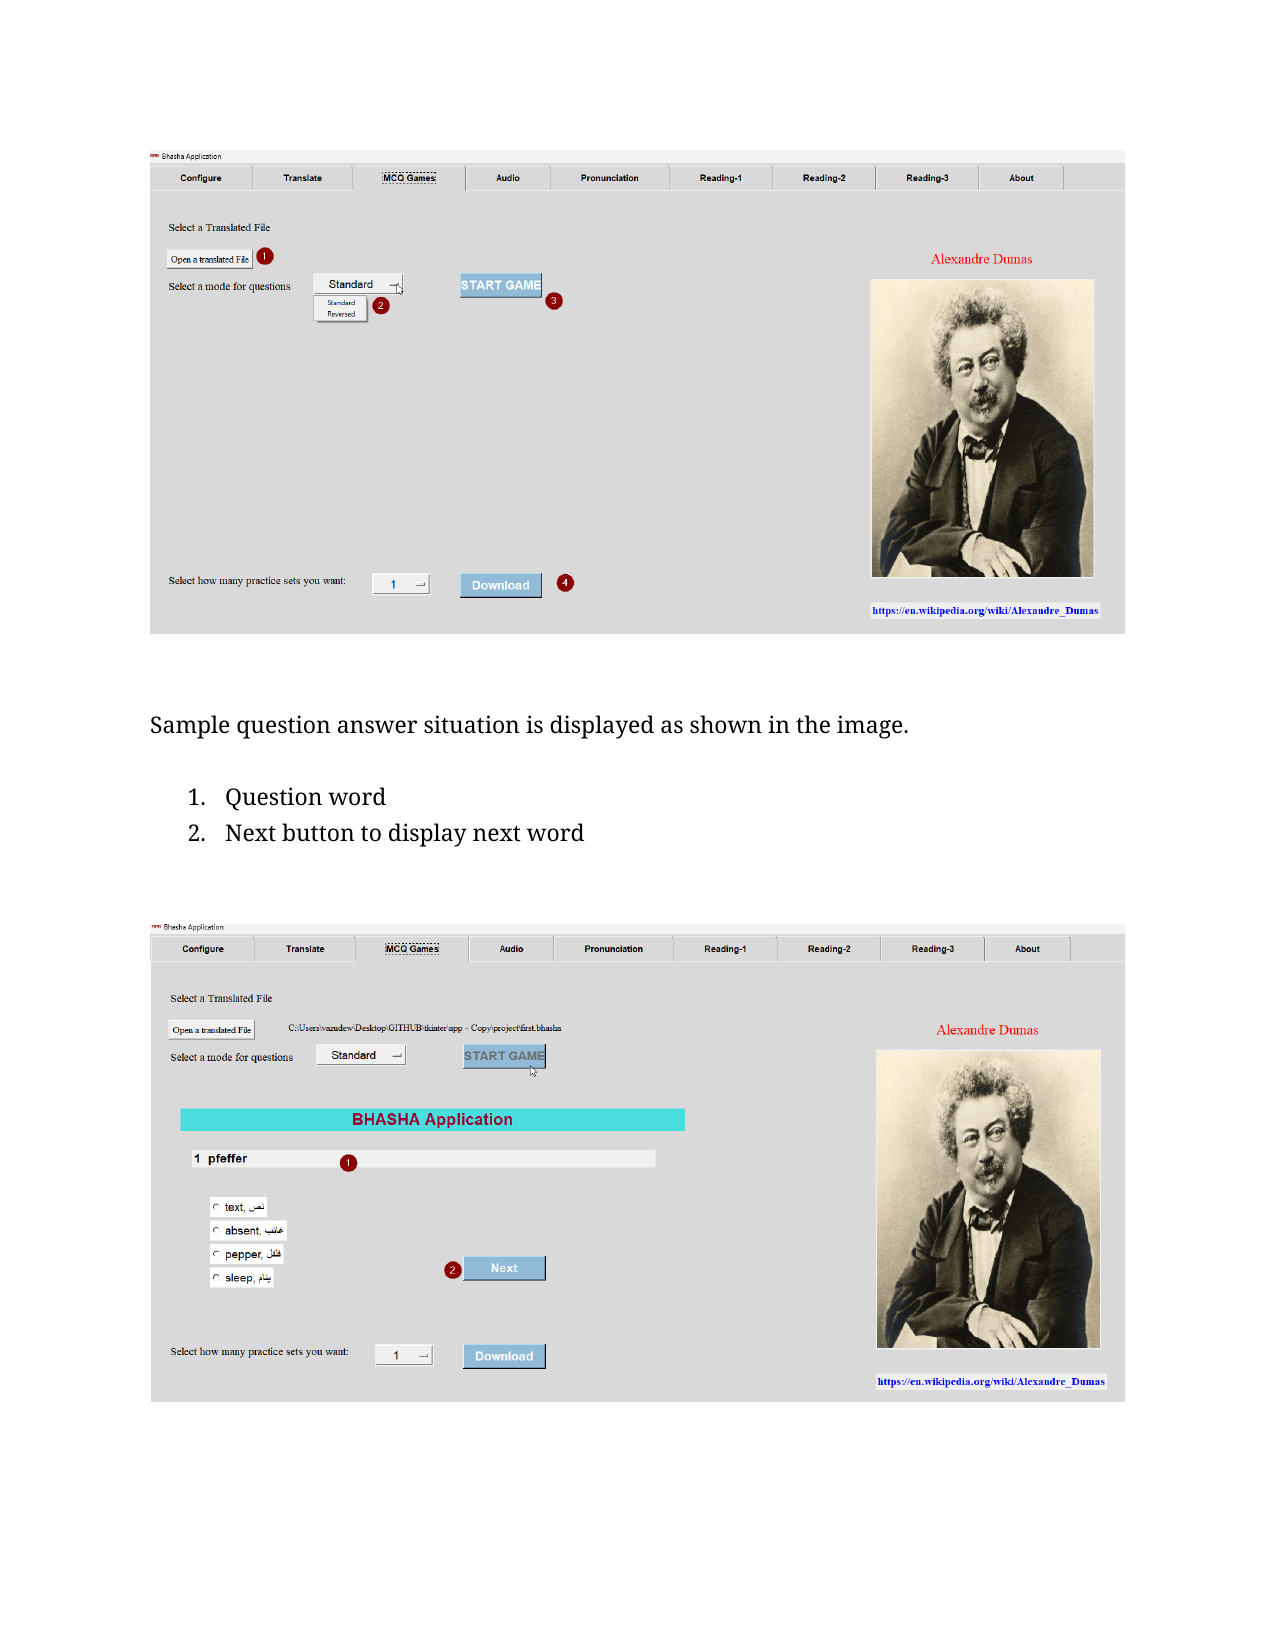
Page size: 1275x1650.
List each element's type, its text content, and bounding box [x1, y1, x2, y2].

list Question word [187, 781, 1125, 812]
list Next button to display next word [187, 817, 1125, 848]
picture [150, 150, 1125, 634]
picture [150, 924, 1125, 1402]
text Sample question answer situation is displayed as shown in the image. [150, 709, 1125, 740]
